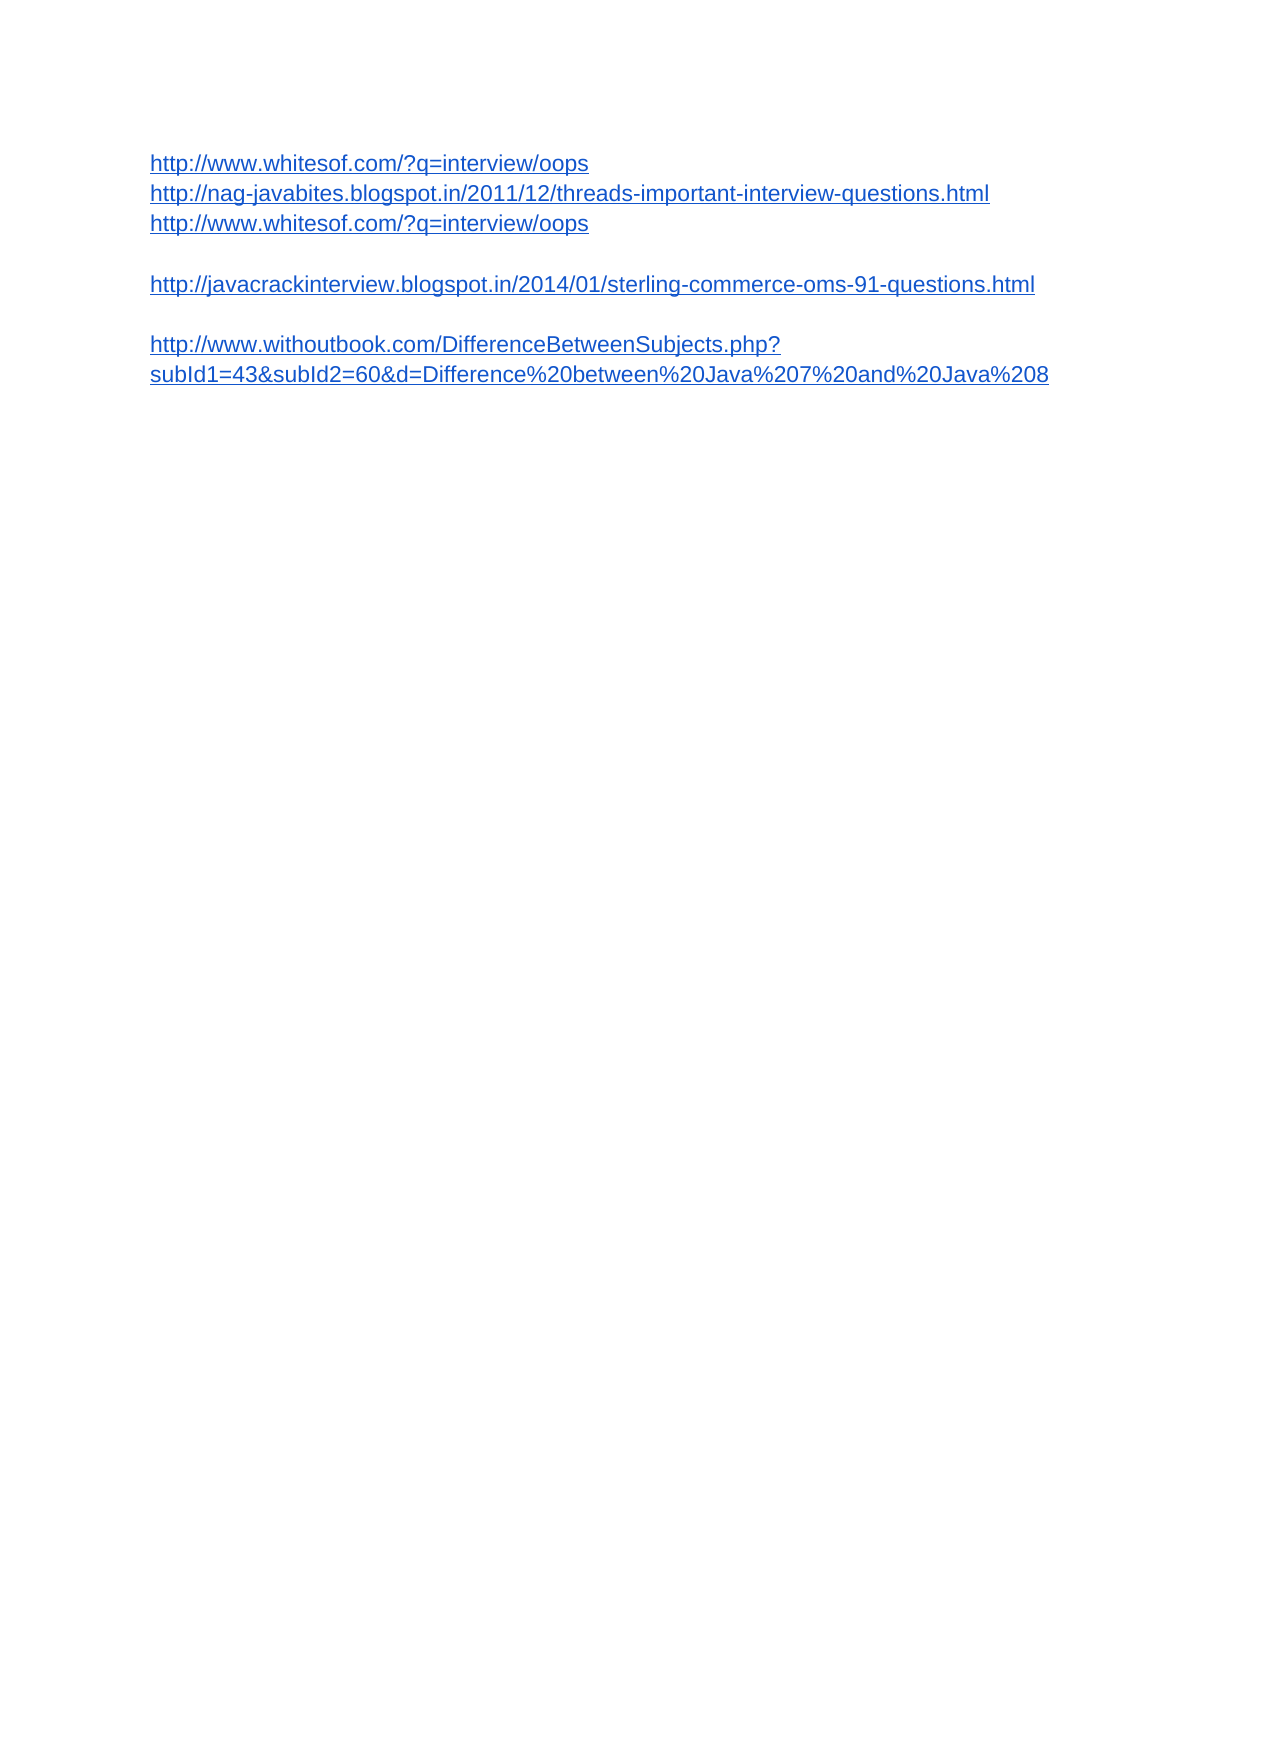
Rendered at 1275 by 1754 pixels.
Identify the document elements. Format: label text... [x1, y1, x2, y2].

text http://nag-javabites.blogspot.in/2011/12/threads-important-interview-questions.html [150, 180, 1125, 207]
text http://www.whitesof.com/?q=interview/oops [150, 150, 1125, 176]
text http://www.withoutbook.com/DifferenceBetweenSubjects.php?subId1=43&subId2=60&d=Difference%20between%20Java%207%20and%20Java%208 [150, 331, 1125, 388]
text http://www.whitesof.com/?q=interview/oops [150, 210, 1125, 237]
text http://javacrackinterview.blogspot.in/2014/01/sterling-commerce-oms-91-questions.html [150, 271, 1125, 297]
